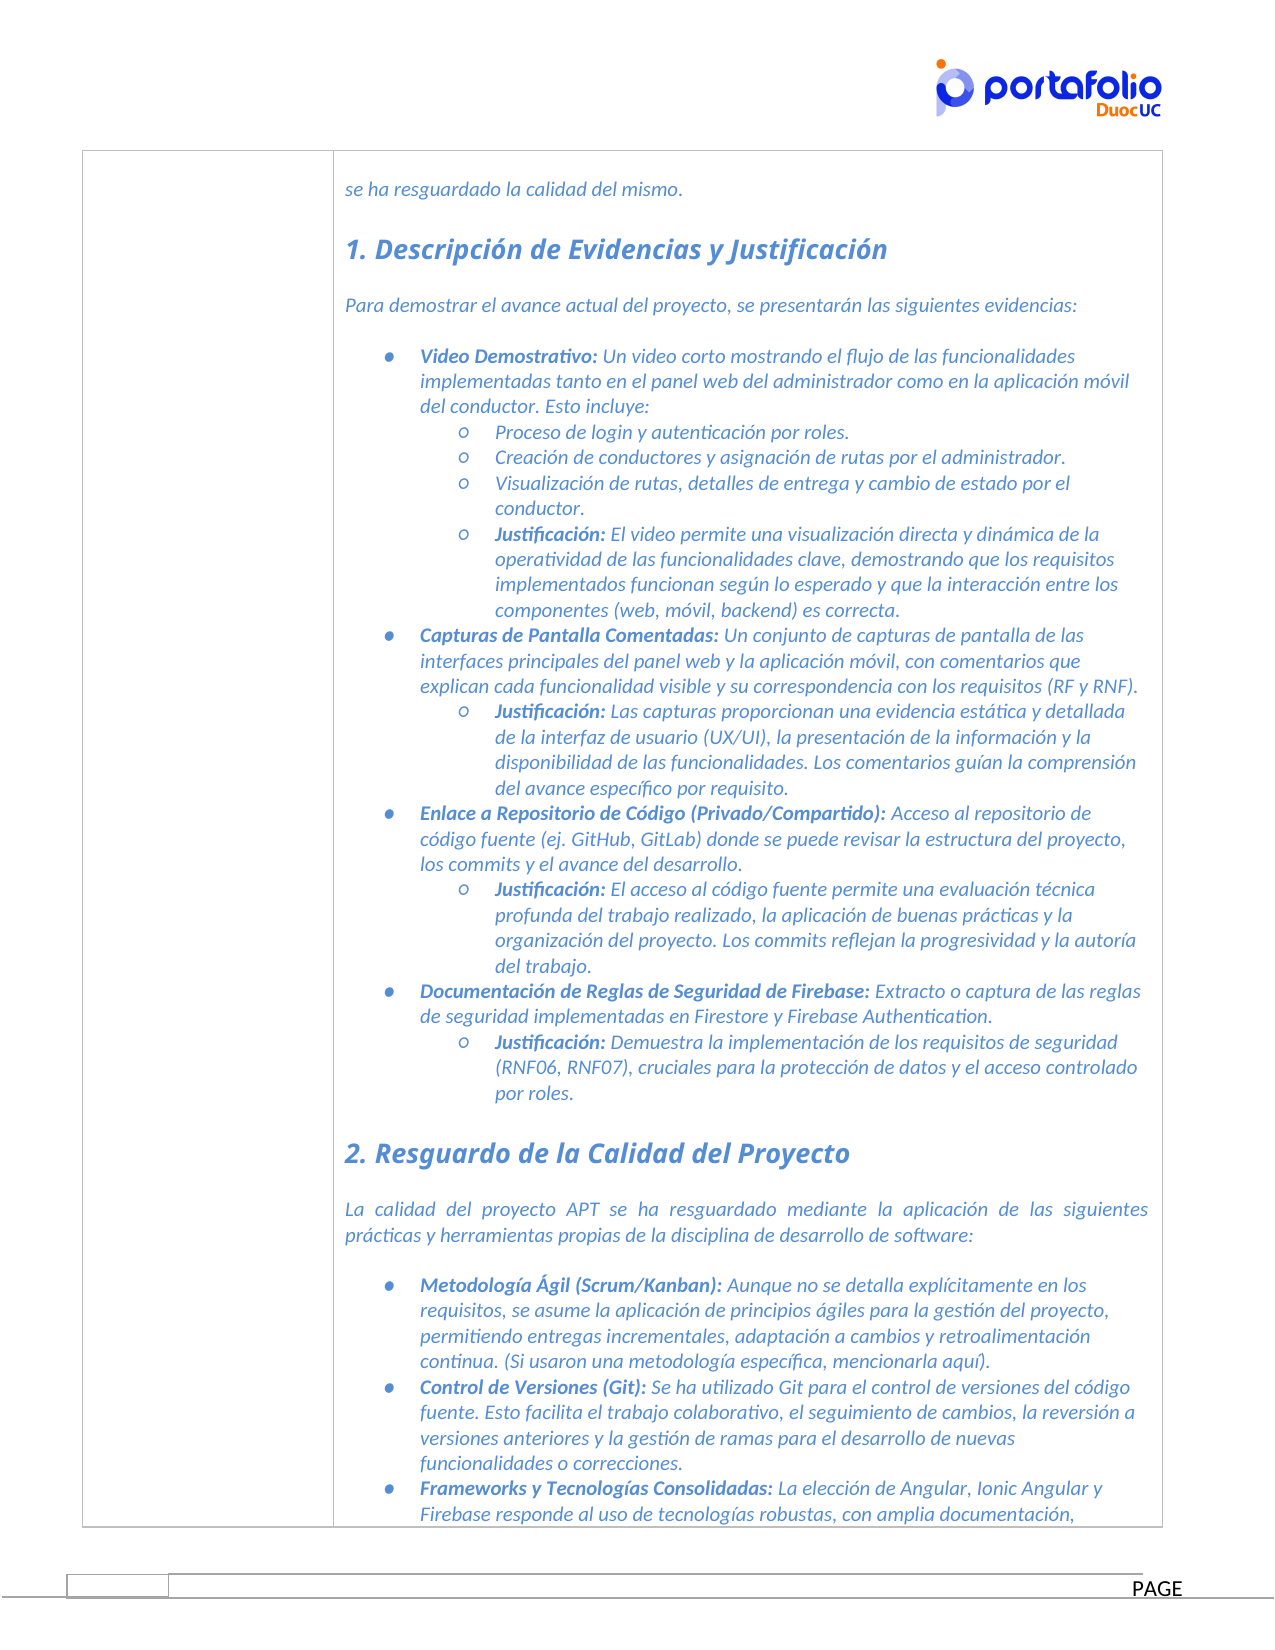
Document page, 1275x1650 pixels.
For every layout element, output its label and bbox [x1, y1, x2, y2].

picture [935, 59, 1163, 118]
table_cell [83, 151, 333, 1526]
table_cell [334, 151, 1162, 1526]
